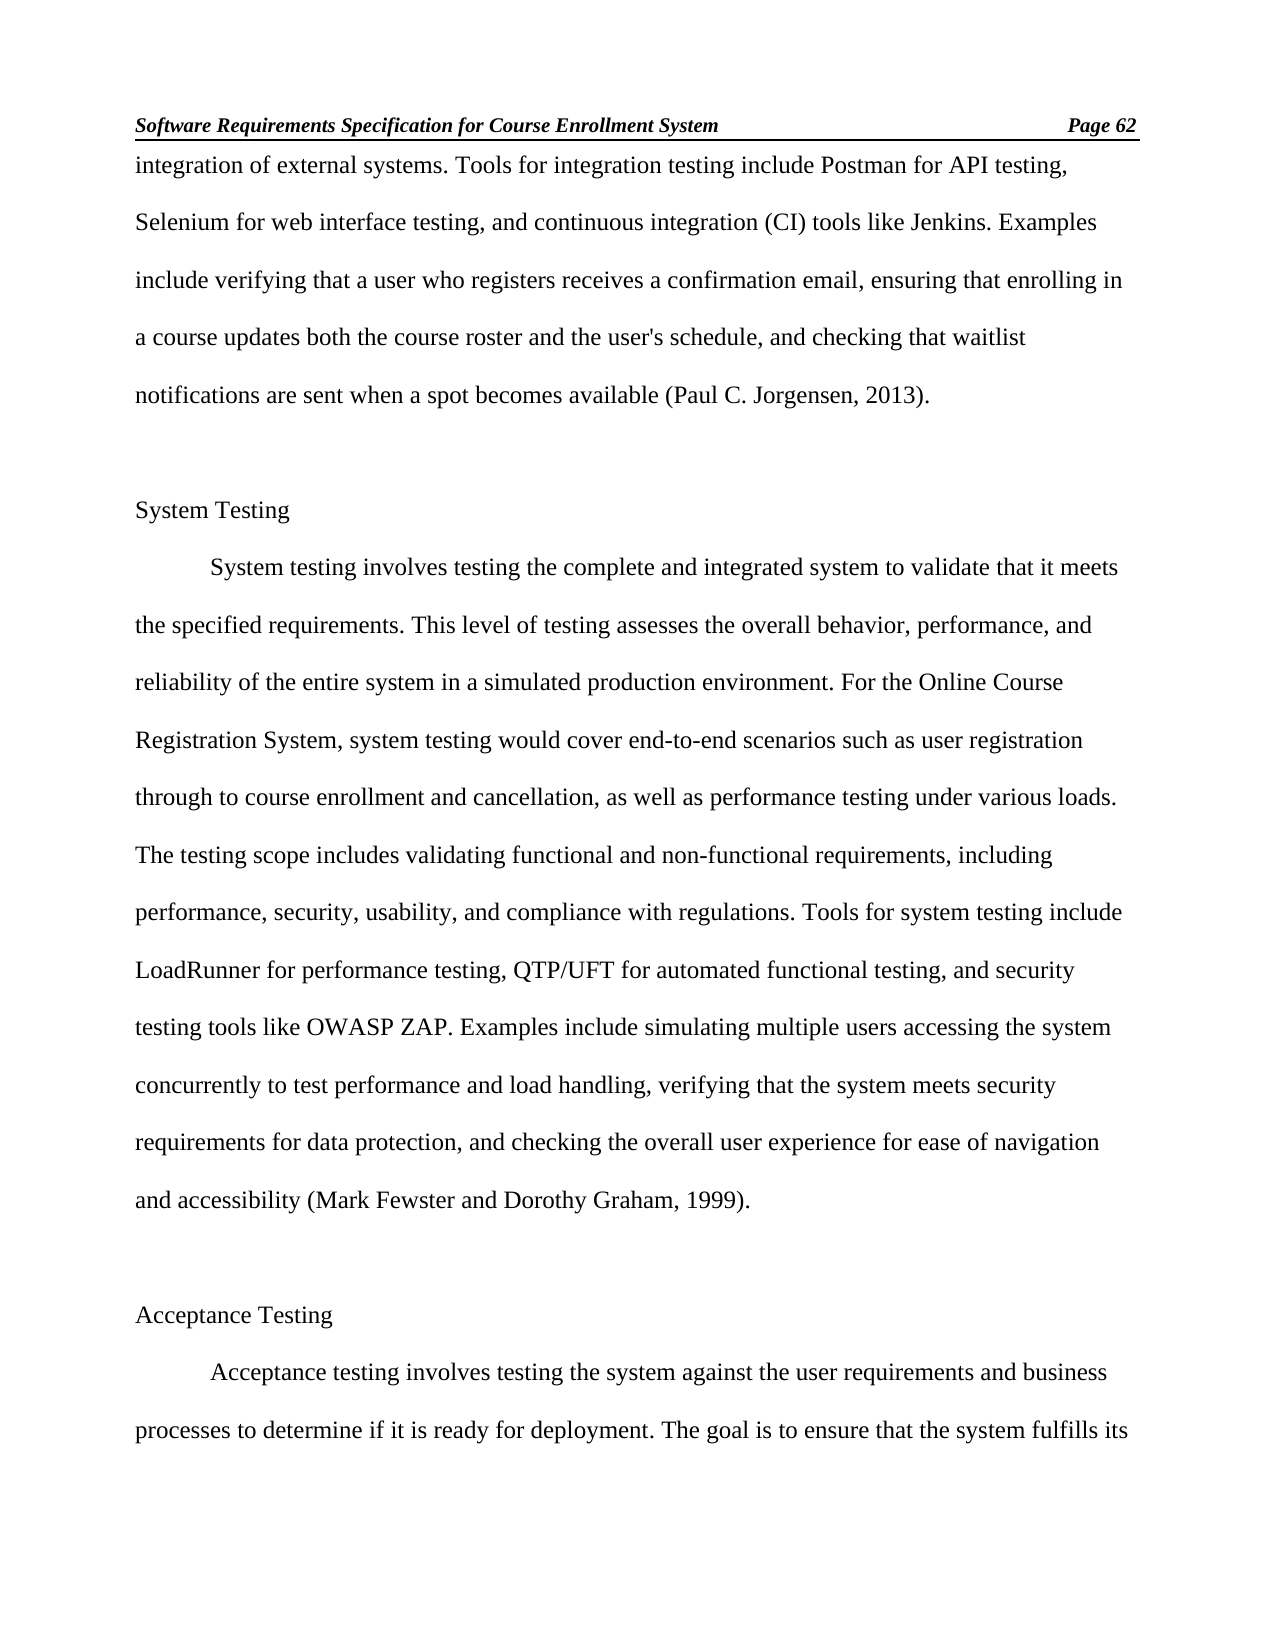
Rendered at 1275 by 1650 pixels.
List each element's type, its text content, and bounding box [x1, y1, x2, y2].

text System testing involves testing the complete and integrated system to validate that it meets the specified requirements. This level of testing assesses the overall behavior, performance, and reliability of the entire system in a simulated production environment. For the Online Course Registration System, system testing would cover end-to-end scenarios such as user registration through to course enrollment and cancellation, as well as performance testing under various loads. The testing scope includes validating functional and non-functional requirements, including performance, security, usability, and compliance with regulations. Tools for system testing include LoadRunner for performance testing, QTP/UFT for automated functional testing, and security testing tools like OWASP ZAP. Examples include simulating multiple users accessing the system concurrently to test performance and load handling, verifying that the system meets security requirements for data protection, and checking the overall user experience for ease of navigation and accessibility (Mark Fewster and Dorothy Graham, 1999). [135, 552, 1140, 1271]
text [135, 150, 1140, 524]
text Acceptance Testing [135, 1300, 1140, 1329]
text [135, 1357, 1140, 1444]
